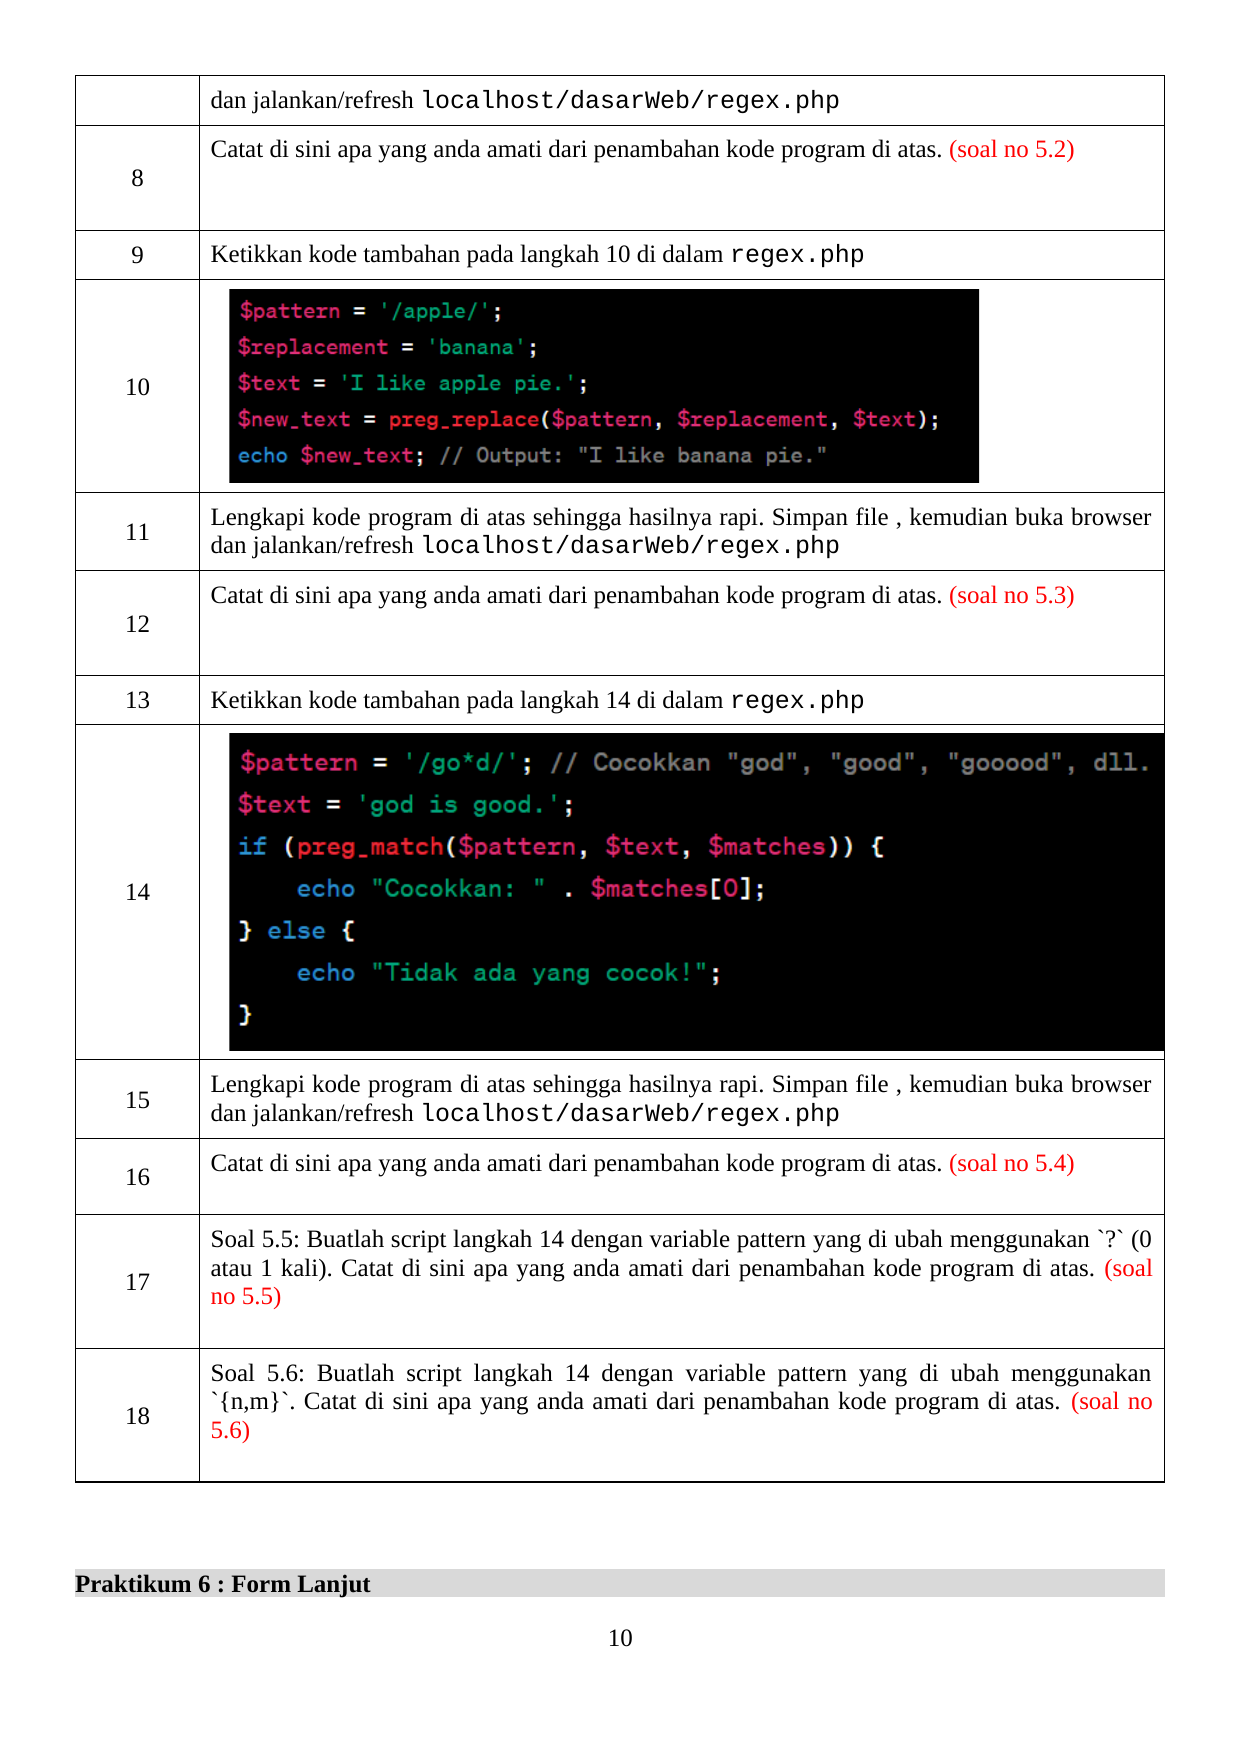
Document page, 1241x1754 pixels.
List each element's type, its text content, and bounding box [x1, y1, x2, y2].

table_cell 10 [76, 280, 199, 492]
table_cell 18 [76, 1349, 199, 1481]
table_cell 14 [76, 725, 199, 1059]
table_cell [200, 76, 1164, 124]
table_cell Soal 5.6: Buatlah script langkah 14 dengan variable pattern yang di ubah menggunakan `{n,m}`. Catat di sini apa yang anda amati dari penambahan kode program di atas. (soal no 5.6) [200, 1349, 1164, 1481]
table_cell [200, 725, 1164, 1059]
table_cell Catat di sini apa yang anda amati dari penambahan kode program di atas. (soal no 5.2) [200, 126, 1164, 229]
table_cell 7 [76, 76, 199, 124]
table_cell Soal 5.5: Buatlah script langkah 14 dengan variable pattern yang di ubah menggunakan `?` (0 atau 1 kali). Catat di sini apa yang anda amati dari penambahan kode program di atas. (soal no 5.5) [200, 1215, 1164, 1348]
text Praktikum 6 : Form Lanjut [75, 1569, 1165, 1597]
table_cell 15 [76, 1060, 199, 1138]
table_cell 11 [76, 493, 199, 570]
table_cell 17 [76, 1215, 199, 1348]
table_cell Ketikkan kode tambahan pada langkah 10 di dalam regex.php [200, 231, 1164, 279]
table_cell 16 [76, 1139, 199, 1214]
table_cell Catat di sini apa yang anda amati dari penambahan kode program di atas. (soal no 5.3) [200, 571, 1164, 675]
table_cell Lengkapi kode program di atas sehingga hasilnya rapi. Simpan file , kemudian buka browser dan jalankan/refresh localhost/dasarWeb/regex.php [200, 1060, 1164, 1138]
table_cell 9 [76, 231, 199, 279]
table_cell Ketikkan kode tambahan pada langkah 14 di dalam regex.php [200, 676, 1164, 723]
table_cell 12 [76, 571, 199, 675]
table_cell [200, 280, 1164, 492]
table_cell 8 [76, 126, 199, 229]
table_cell Catat di sini apa yang anda amati dari penambahan kode program di atas. (soal no 5.4) [200, 1139, 1164, 1214]
table_cell 13 [76, 676, 199, 723]
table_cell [200, 493, 1164, 570]
